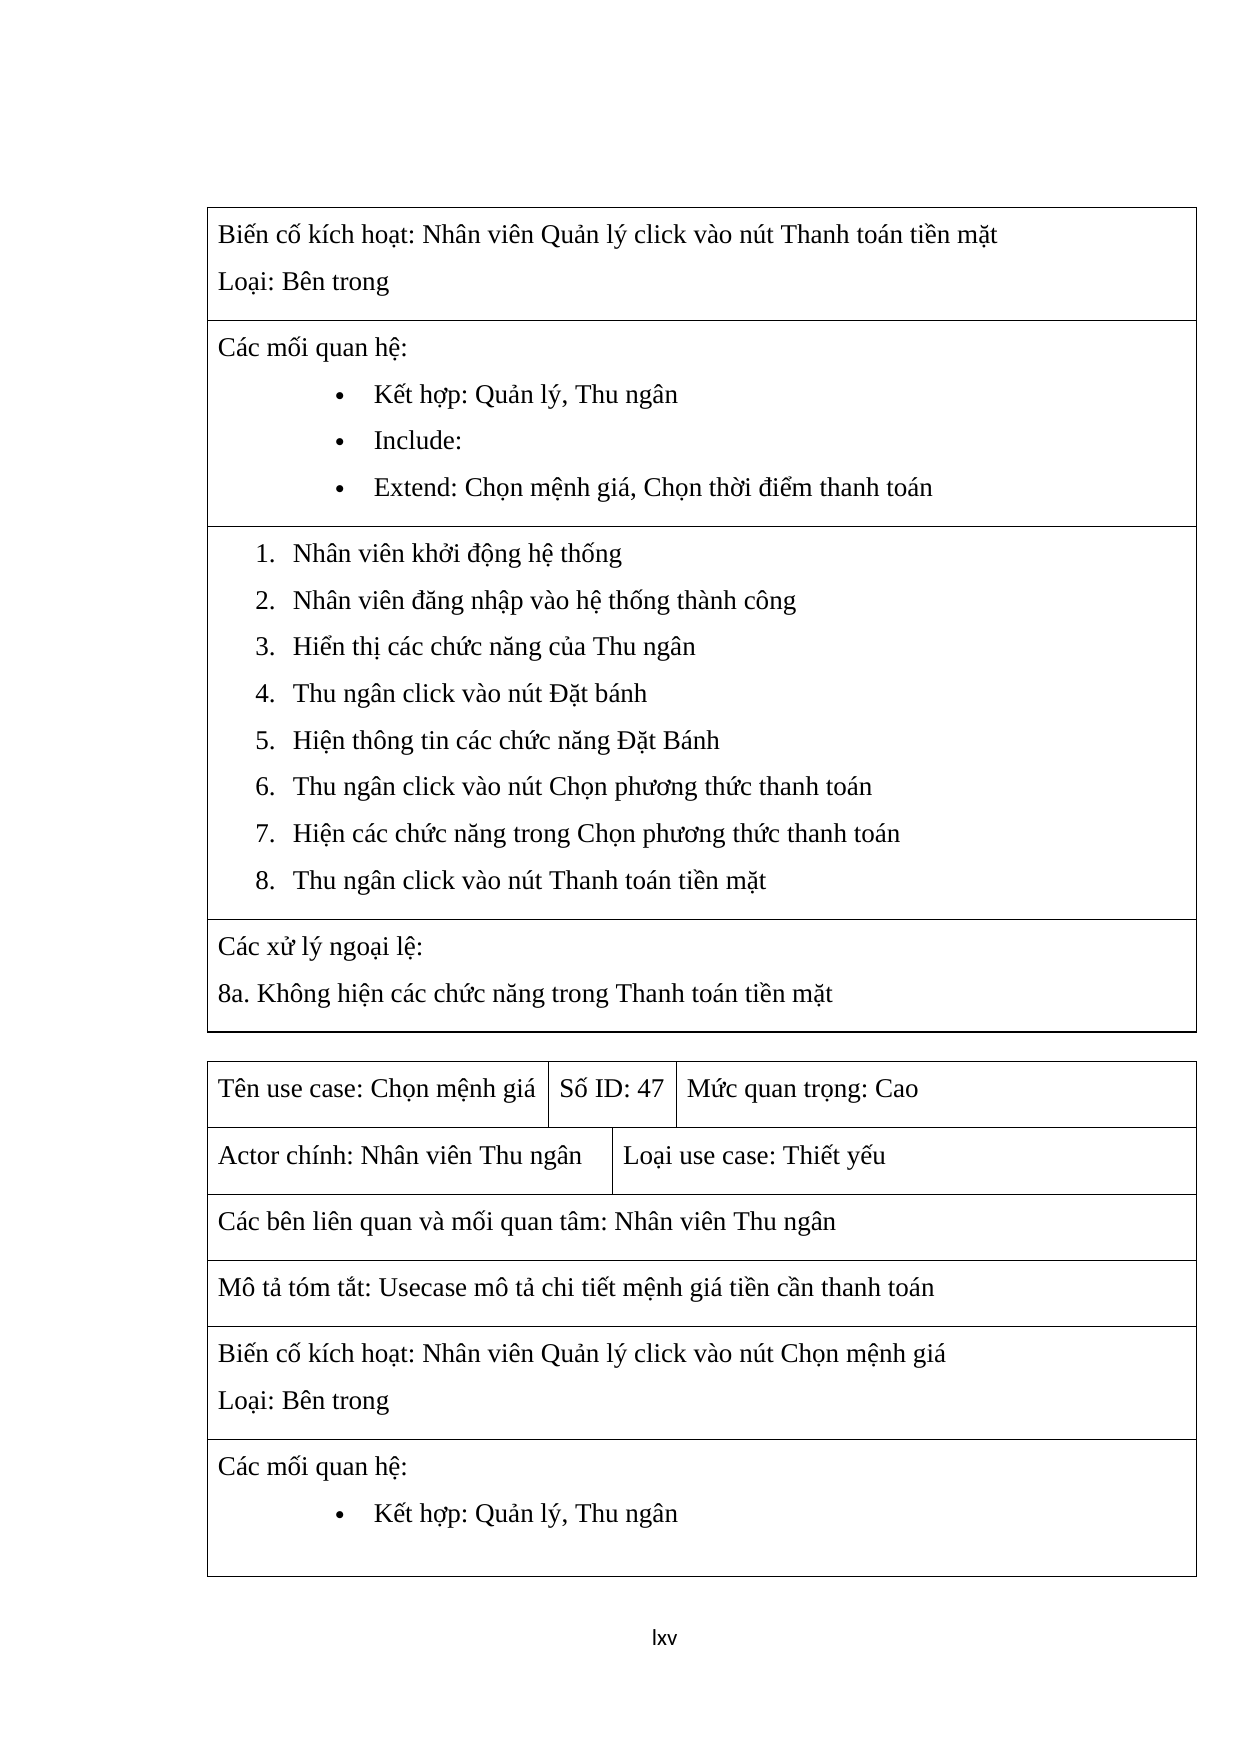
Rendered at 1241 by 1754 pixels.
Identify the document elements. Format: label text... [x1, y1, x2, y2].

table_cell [208, 1440, 1196, 1576]
table_cell Actor chính: Nhân viên Thu ngân [208, 1128, 612, 1193]
table_cell Mô tả tóm tắt: Usecase mô tả chi tiết mệnh giá tiền cần thanh toán [208, 1261, 1196, 1326]
table_cell Các xử lý ngoại lệ: 8a. Không hiện các chức năng trong Thanh toán tiền mặt [208, 920, 1196, 1031]
table_cell Biến cố kích hoạt: Nhân viên Quản lý click vào nút Thanh toán tiền mặt Loại: Bên trong [208, 208, 1196, 319]
table_cell Các bên liên quan và mối quan tâm: Nhân viên Thu ngân [208, 1195, 1196, 1259]
table_cell Nhân viên khởi động hệ thống Nhân viên đăng nhập vào hệ thống thành công Hiển thị các chức năng của Thu ngân Thu ngân click vào nút Đặt bánh Hiện thông tin các chức năng Đặt Bánh Thu ngân click vào nút Chọn phương thức thanh toán Hiện các chức năng trong Chọn phương thức thanh toán Thu ngân click vào nút Thanh toán tiền mặt [208, 527, 1196, 918]
table_header Số ID: 47 [549, 1062, 676, 1127]
table_header Mức quan trọng: Cao [677, 1062, 1196, 1127]
table_header Tên use case: Chọn mệnh giá [208, 1062, 548, 1127]
table_cell Loại use case: Thiết yếu [613, 1128, 1196, 1193]
table_cell Biến cố kích hoạt: Nhân viên Quản lý click vào nút Chọn mệnh giá Loại: Bên trong [208, 1327, 1196, 1438]
table_cell Các mối quan hệ: Kết hợp: Quản lý, Thu ngân Include: Extend: Chọn mệnh giá, Chọn thời điểm thanh toán [208, 321, 1196, 526]
